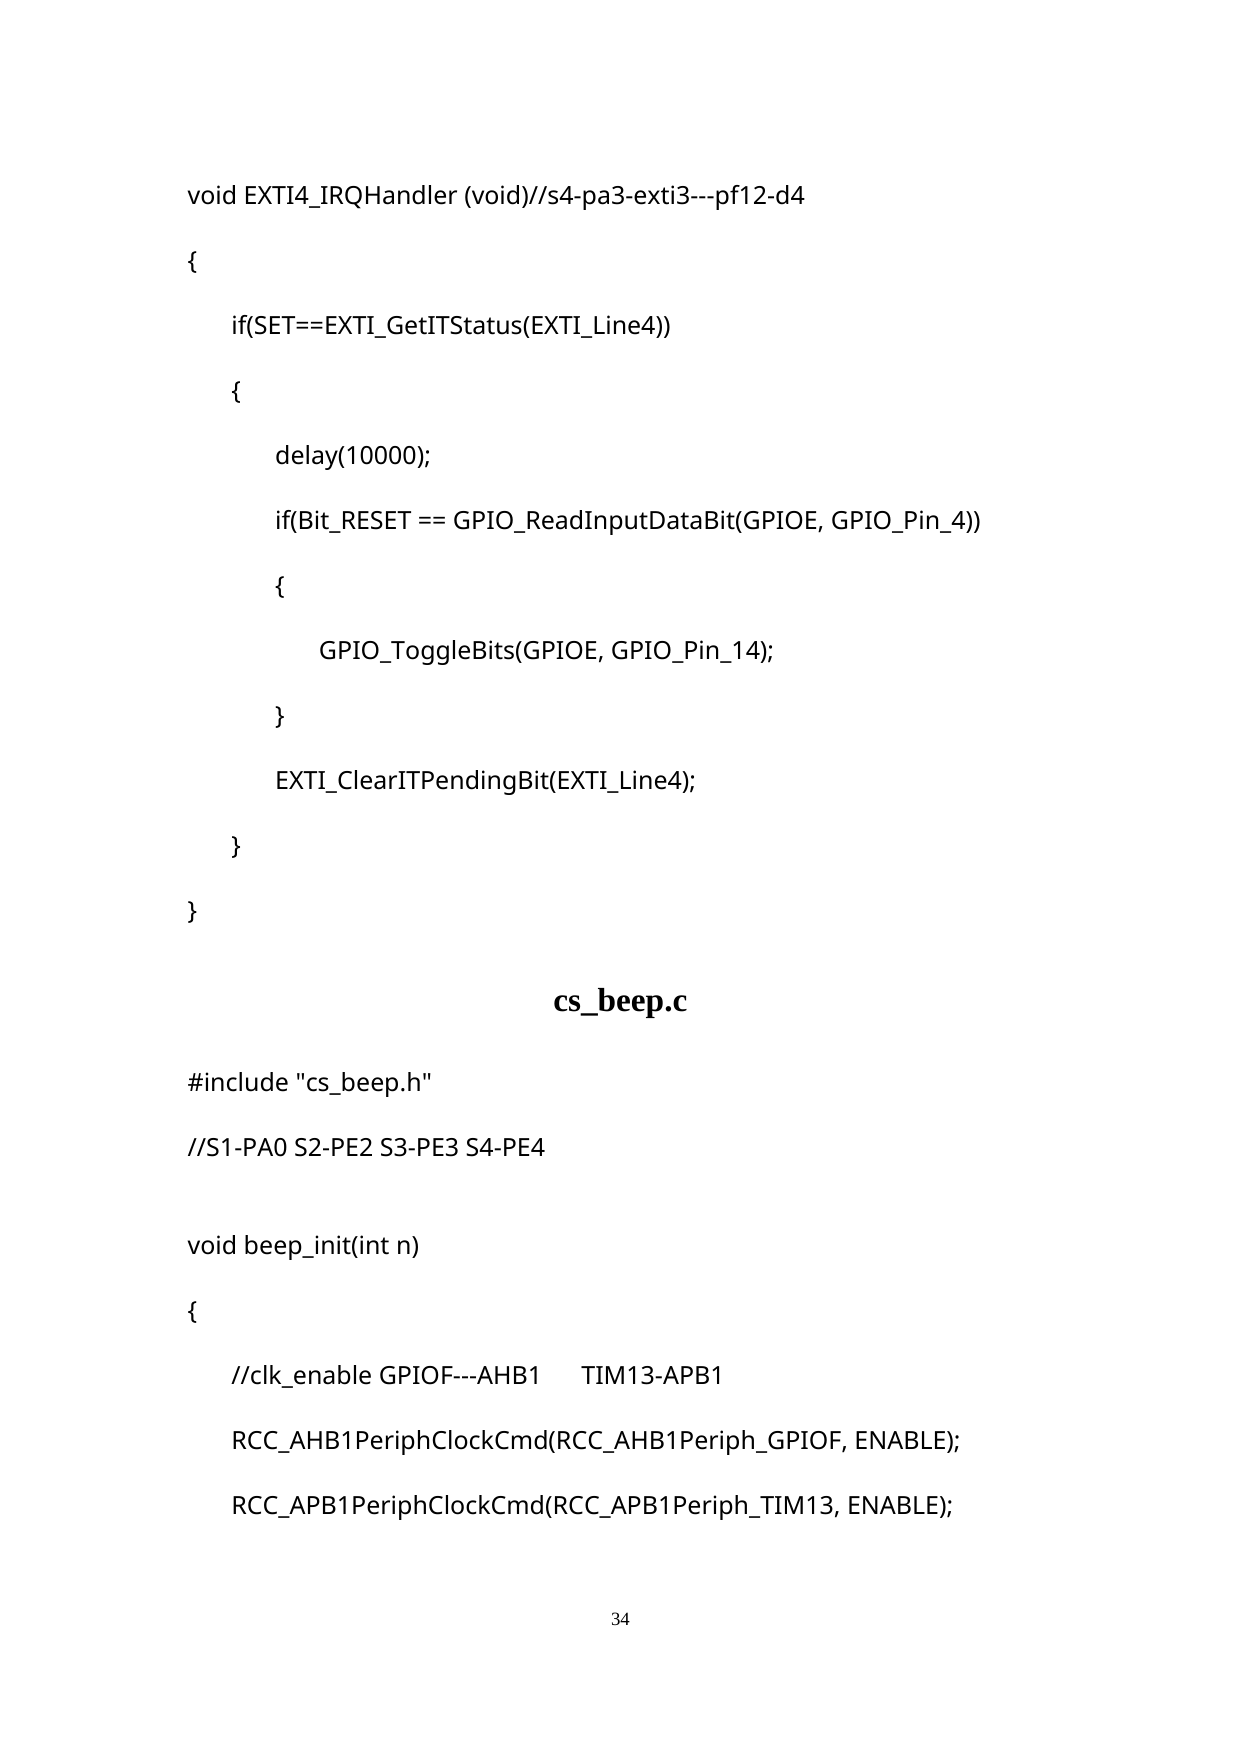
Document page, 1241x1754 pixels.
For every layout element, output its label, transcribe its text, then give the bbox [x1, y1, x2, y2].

text { [187, 357, 1053, 422]
text { [187, 227, 1053, 292]
text void beep_init(int n) [187, 1212, 1053, 1277]
text RCC_APB1PeriphClockCmd(RCC_APB1Periph_TIM13, ENABLE); [187, 1472, 1053, 1537]
subtitle cs_beep.c [187, 967, 1053, 1032]
text RCC_AHB1PeriphClockCmd(RCC_AHB1Periph_GPIOF, ENABLE); [187, 1407, 1053, 1472]
text if(SET==EXTI_GetITStatus(EXTI_Line4)) [187, 292, 1053, 357]
text { [187, 552, 1053, 617]
text } [187, 682, 1053, 747]
text GPIO_ToggleBits(GPIOE, GPIO_Pin_14); [187, 617, 1053, 682]
text EXTI_ClearITPendingBit(EXTI_Line4); [187, 747, 1053, 812]
text } [187, 812, 1053, 877]
text } [187, 877, 1053, 942]
text //clk_enable GPIOF---AHB1 TIM13-APB1 [187, 1342, 1053, 1407]
text void EXTI4_IRQHandler (void)//s4-pa3-exti3---pf12-d4 [187, 162, 1053, 227]
text //S1-PA0 S2-PE2 S3-PE3 S4-PE4 [187, 1115, 1053, 1180]
text { [187, 1277, 1053, 1342]
text delay(10000); [187, 422, 1053, 487]
text #include "cs_beep.h" [187, 1050, 1053, 1115]
text if(Bit_RESET == GPIO_ReadInputDataBit(GPIOE, GPIO_Pin_4)) [187, 487, 1053, 552]
